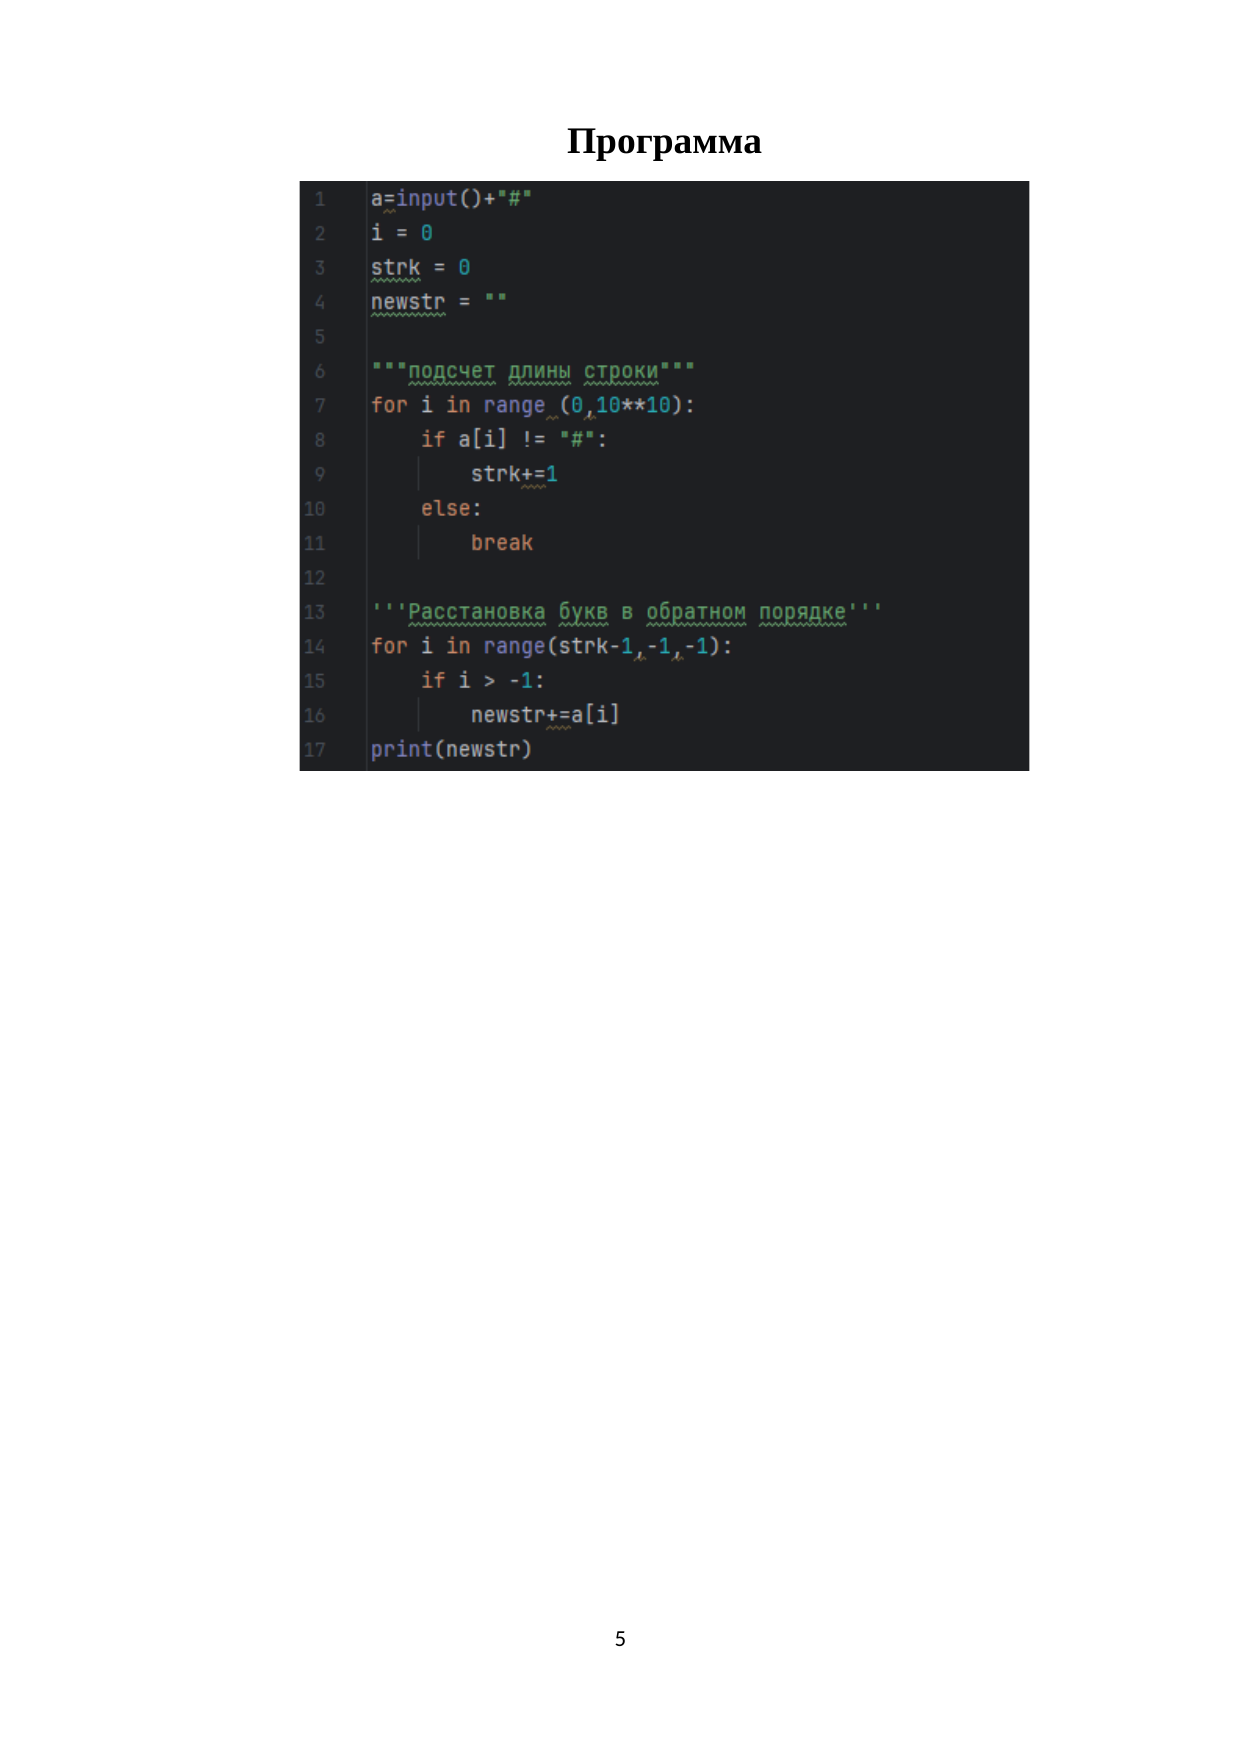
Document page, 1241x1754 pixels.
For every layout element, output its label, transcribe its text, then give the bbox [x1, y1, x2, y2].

text Программа [177, 118, 1152, 161]
picture [299, 181, 1030, 771]
